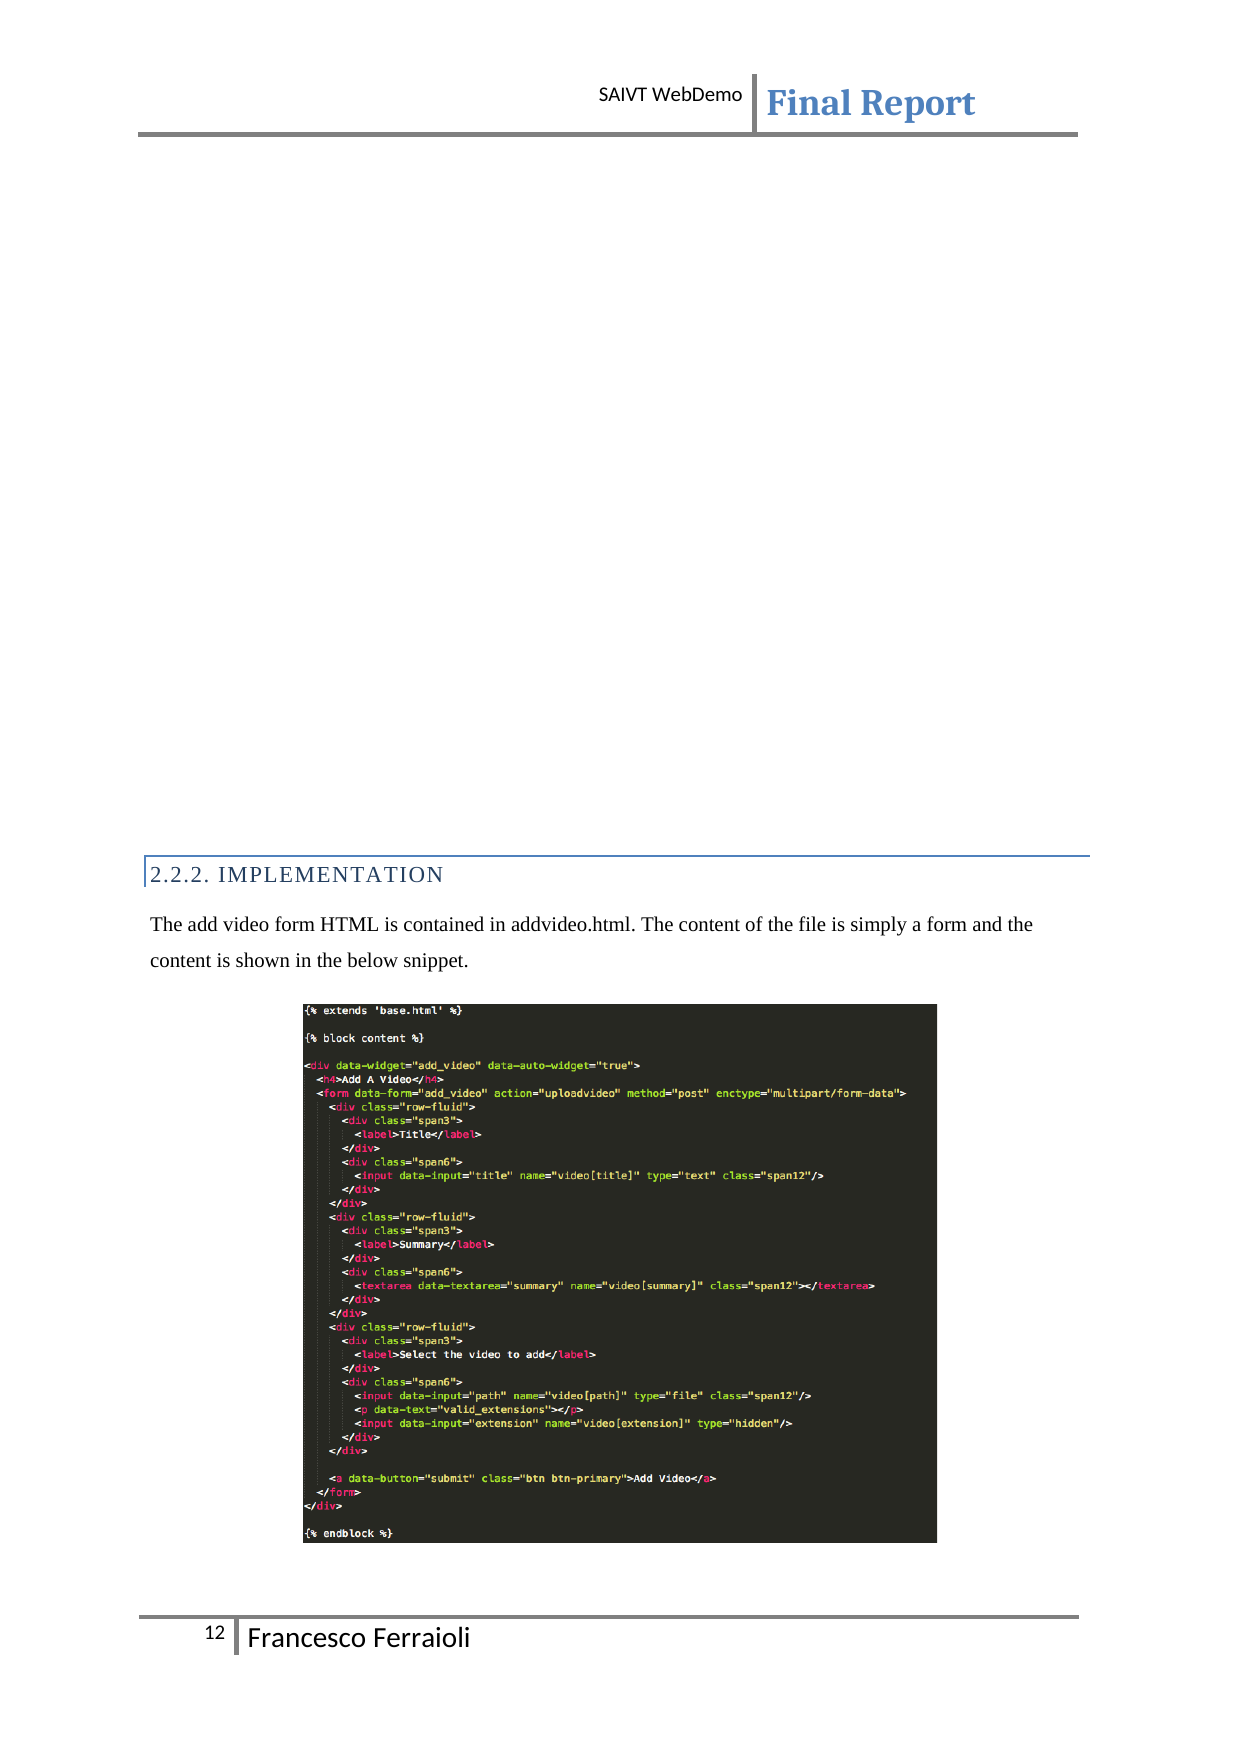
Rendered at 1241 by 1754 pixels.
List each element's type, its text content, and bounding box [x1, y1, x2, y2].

subtitle 2.2.2. Implementation [146, 857, 1090, 887]
picture [303, 1004, 938, 1543]
text The add video form HTML is contained in addvideo.html. The content of the file is simply a form and the content is shown in the below snippet. [150, 912, 1090, 972]
